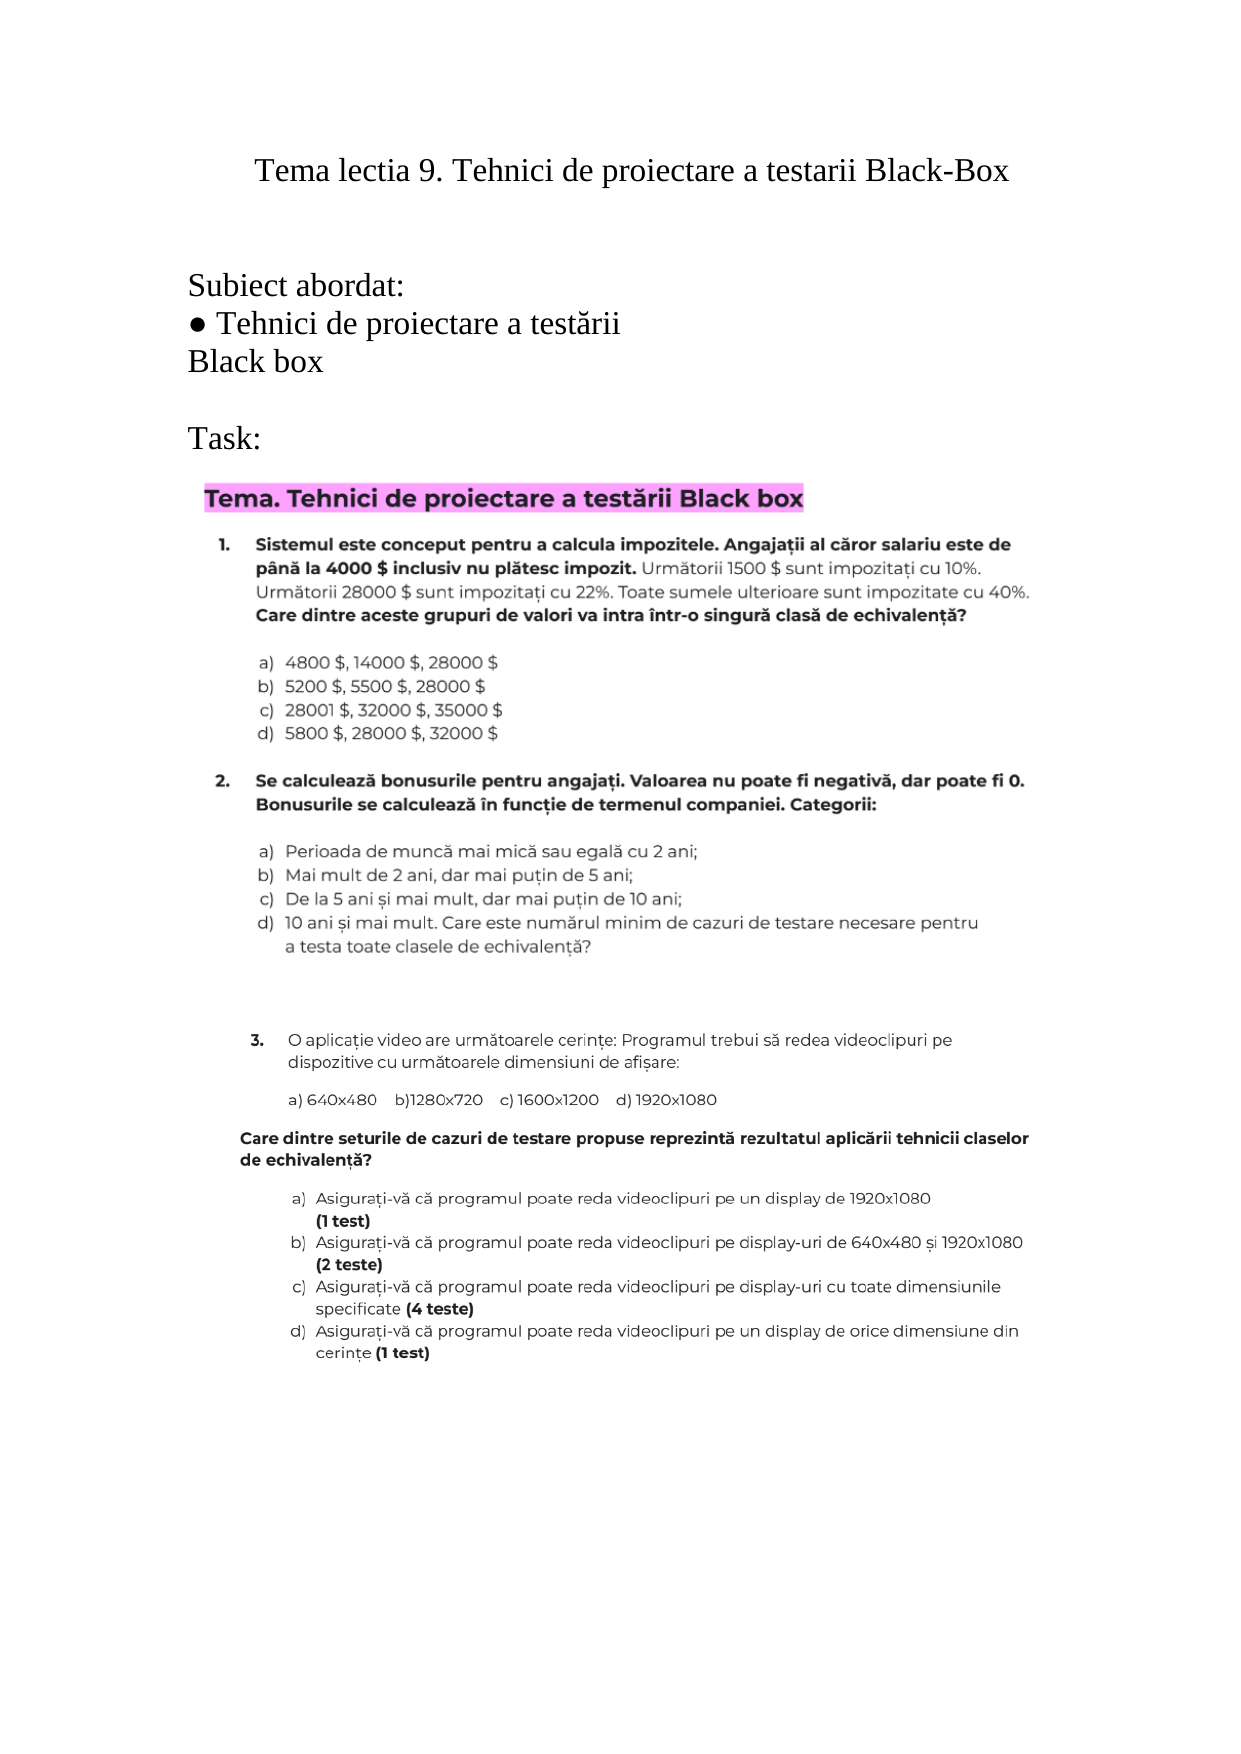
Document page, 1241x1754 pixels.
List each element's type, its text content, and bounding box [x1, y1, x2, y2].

text Task: [187, 418, 1053, 456]
text Tema lectia 9. Tehnici de proiectare a testarii Black-Box [187, 150, 1053, 188]
text ● Tehnici de proiectare a testării [187, 303, 1053, 342]
picture [187, 456, 1053, 1428]
text Black box [187, 342, 1053, 380]
text Subiect abordat: [187, 265, 1053, 303]
